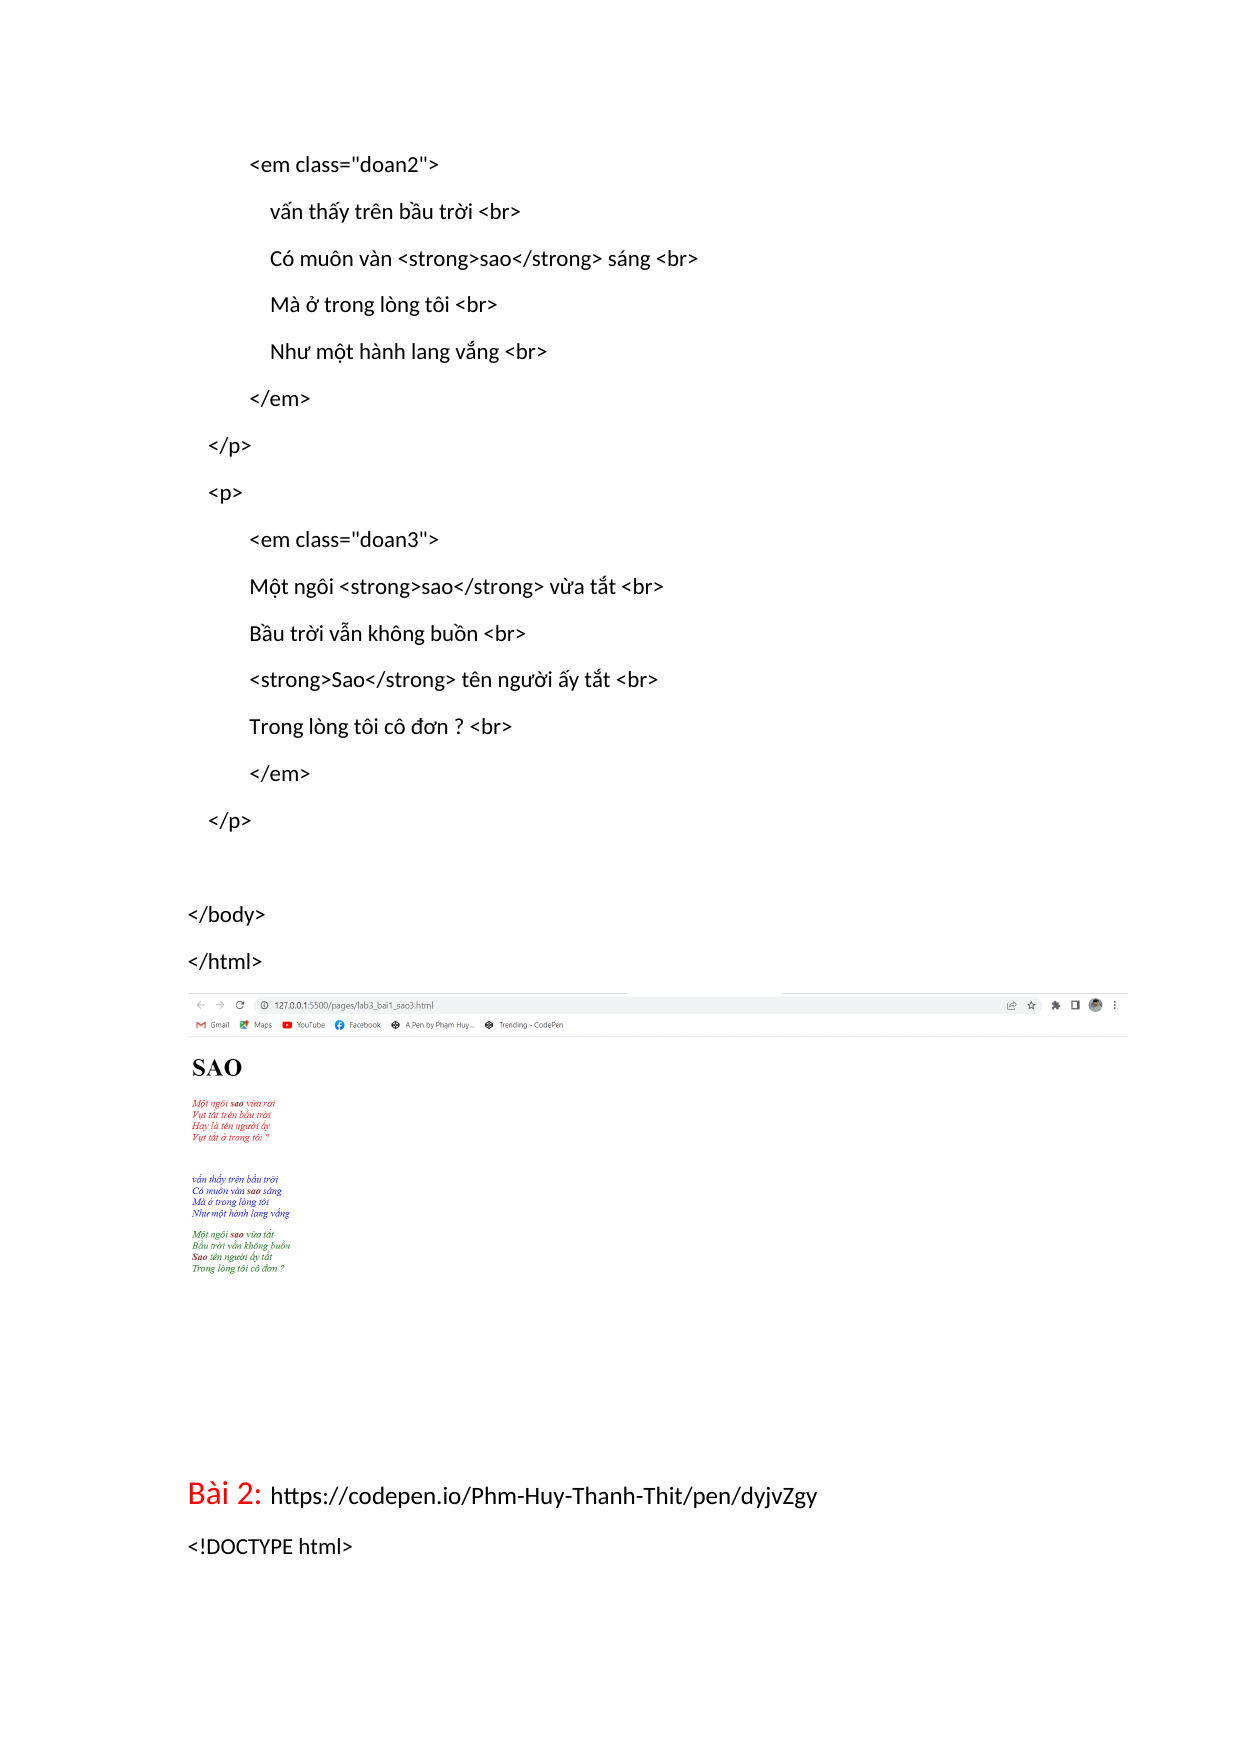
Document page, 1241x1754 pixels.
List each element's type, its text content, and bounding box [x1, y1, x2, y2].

text <p> [187, 478, 1090, 506]
text <em class="doan2"> [187, 150, 1090, 178]
text vấn thấy trên bầu trời <br> [187, 197, 1090, 225]
text Trong lòng tôi cô đơn ? <br> [187, 712, 1090, 741]
text </body> [187, 900, 1090, 928]
text </p> [187, 431, 1090, 459]
text </em> [187, 384, 1090, 412]
text Như một hành lang vắng <br> [187, 337, 1090, 366]
text Có muôn vàn <strong>sao</strong> sáng <br> [187, 244, 1090, 272]
text </html> [187, 947, 1090, 975]
text Một ngôi <strong>sao</strong> vừa tắt <br> [187, 572, 1090, 600]
text Bài 2: https://codepen.io/Phm-Huy-Thanh-Thit/pen/dyjvZgy [187, 1472, 1090, 1513]
text <strong>Sao</strong> tên người ấy tắt <br> [187, 666, 1090, 694]
text <!DOCTYPE html> [187, 1532, 1090, 1561]
picture [187, 993, 1128, 1453]
text Bầu trời vẫn không buồn <br> [187, 619, 1090, 647]
text </p> [187, 806, 1090, 834]
text Mà ở trong lòng tôi <br> [187, 291, 1090, 319]
text </em> [187, 759, 1090, 787]
text <em class="doan3"> [187, 525, 1090, 553]
